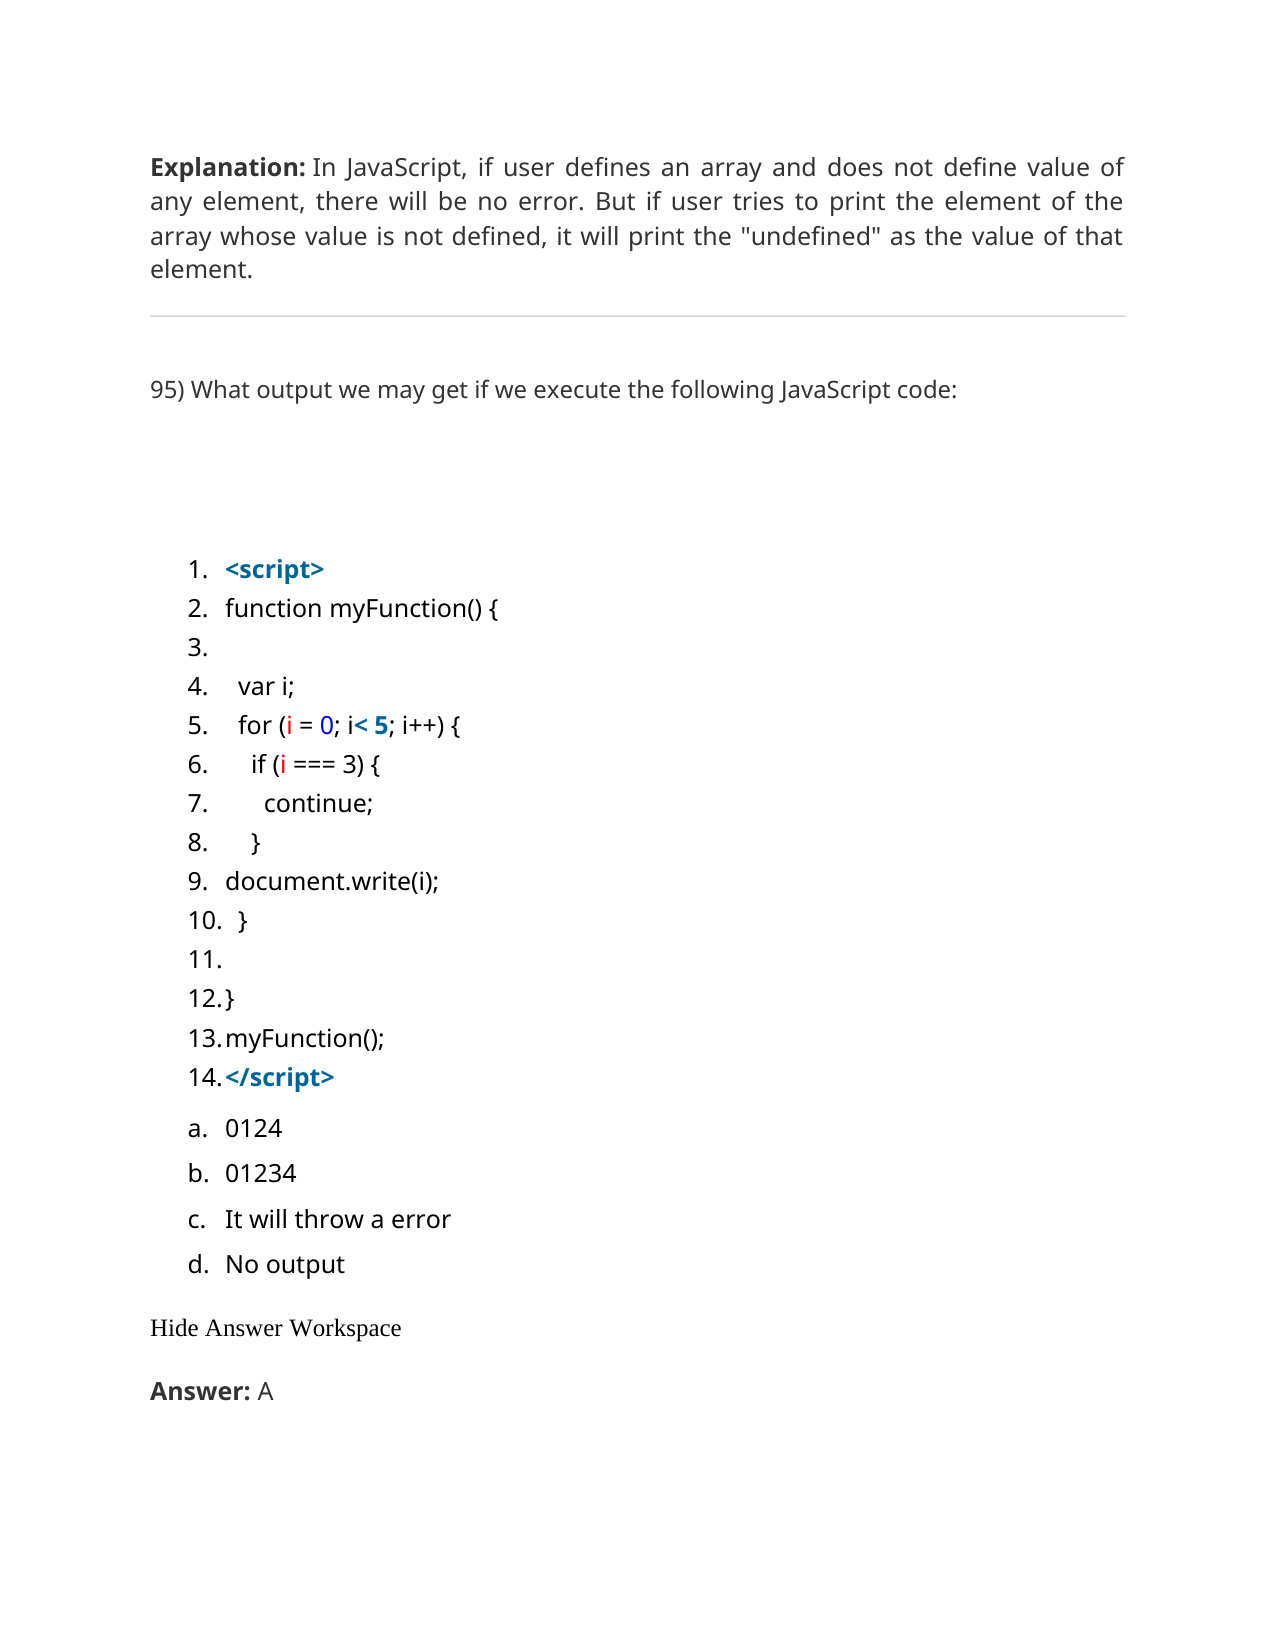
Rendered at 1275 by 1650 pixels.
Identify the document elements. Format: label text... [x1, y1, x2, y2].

list } [187, 976, 1125, 1015]
list } [187, 898, 1125, 937]
text Explanation: In JavaScript, if user defines an array and does not define value of any element, there will be no error. But if user tries to print the element of the array whose value is not defined, it will print the "undefined" as the value of that element. [150, 150, 1125, 286]
list 0124 [187, 1106, 1125, 1145]
list document.write(i); [187, 859, 1125, 898]
list myFunction(); [187, 1015, 1125, 1054]
list for (i = 0; i< 5; i++) { [187, 703, 1125, 742]
text Hide Answer Workspace [289, 1310, 1125, 1344]
text Answer: A [150, 1373, 1125, 1407]
text Hide Answer Workspace [150, 1310, 283, 1344]
list continue; [187, 781, 1125, 820]
list No output [187, 1242, 1125, 1281]
list var i; [187, 664, 1125, 703]
list <script> [187, 546, 1125, 586]
list </script> [187, 1054, 1125, 1093]
list } [187, 820, 1125, 859]
list It will throw a error [187, 1196, 1125, 1236]
list if (i === 3) { [187, 742, 1125, 781]
list 01234 [187, 1151, 1125, 1190]
list function myFunction() { [187, 586, 1125, 624]
text 95) What output we may get if we execute the following JavaScript code: [150, 373, 1125, 405]
